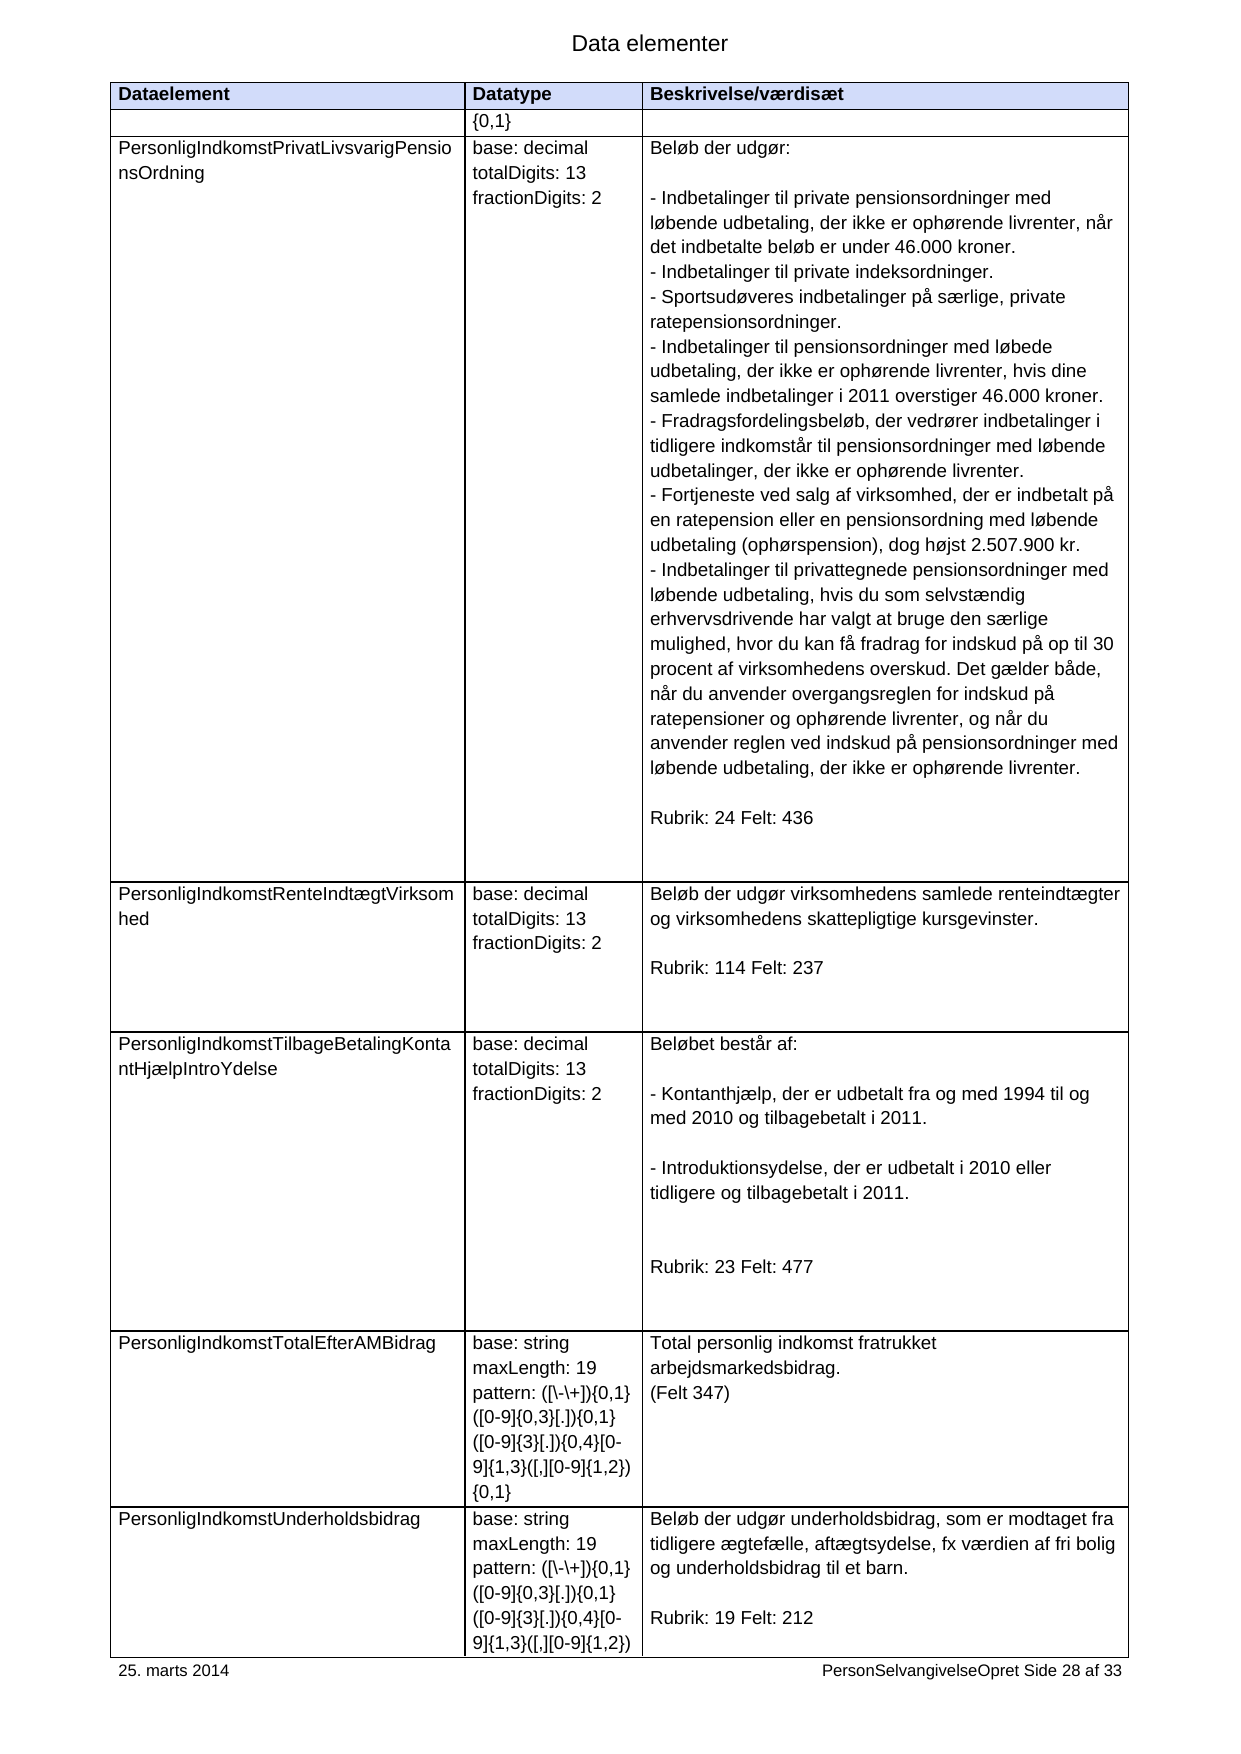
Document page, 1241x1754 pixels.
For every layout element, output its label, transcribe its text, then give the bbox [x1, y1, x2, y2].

table_header Dataelement [111, 83, 464, 109]
table_cell base: decimal totalDigits: 13 fractionDigits: 2 [466, 883, 642, 1031]
table_cell Beløbet består af: - Kontanthjælp, der er udbetalt fra og med 1994 til og med 2010 og tilbagebetalt i 2011. - Introduktionsydelse, der er udbetalt i 2010 eller tidligere og tilbagebetalt i 2011. Rubrik: 23 Felt: 477 [643, 1033, 1128, 1330]
table_header Datatype [466, 83, 642, 109]
table_cell PersonligIndkomstTotalEfterAMBidrag [111, 1332, 464, 1506]
table_cell Beløb der udgør virksomhedens samlede renteindtægter og virksomhedens skattepligtige kursgevinster. Rubrik: 114 Felt: 237 [643, 883, 1128, 1031]
table_cell Total personlig indkomst fratrukket arbejdsmarkedsbidrag. (Felt 347) [643, 1332, 1128, 1506]
table_header Beskrivelse/værdisæt [643, 83, 1128, 109]
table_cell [643, 110, 1128, 136]
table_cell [111, 110, 464, 136]
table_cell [643, 1508, 1128, 1656]
table_cell Beløb der udgør: - Indbetalinger til private pensionsordninger med løbende udbetaling, der ikke er ophørende livrenter, når det indbetalte beløb er under 46.000 kroner. - Indbetalinger til private indeksordninger. - Sportsudøveres indbetalinger på særlige, private ratepensionsordninger. - Indbetalinger til pensionsordninger med løbede udbetaling, der ikke er ophørende livrenter, hvis dine samlede indbetalinger i 2011 overstiger 46.000 kroner. - Fradragsfordelingsbeløb, der vedrører indbetalinger i tidligere indkomstår til pensionsordninger med løbende udbetalinger, der ikke er ophørende livrenter. - Fortjeneste ved salg af virksomhed, der er indbetalt på en ratepension eller en pensionsordning med løbende udbetaling (ophørspension), dog højst 2.507.900 kr. - Indbetalinger til privattegnede pensionsordninger med løbende udbetaling, hvis du som selvstændig erhvervsdrivende har valgt at bruge den særlige mulighed, hvor du kan få fradrag for indskud på op til 30 procent af virksomhedens overskud. Det gælder både, når du anvender overgangsreglen for indskud på ratepensioner og ophørende livrenter, og når du anvender reglen ved indskud på pensionsordninger med løbende udbetaling, der ikke er ophørende livrenter. Rubrik: 24 Felt: 436 [643, 137, 1128, 881]
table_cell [466, 1508, 642, 1656]
table_cell base: string maxLength: 19 pattern: ([\-\+]){0,1}([0-9]{0,3}[.]){0,1}([0-9]{3}[.]){0,4}[0-9]{1,3}([,][0-9]{1,2}){0,1} [466, 1332, 642, 1506]
table_cell base: decimal totalDigits: 13 fractionDigits: 2 [466, 1033, 642, 1330]
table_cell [466, 110, 642, 136]
table_cell base: decimal totalDigits: 13 fractionDigits: 2 [466, 137, 642, 881]
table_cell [111, 1508, 464, 1656]
table_cell PersonligIndkomstPrivatLivsvarigPensionsOrdning [111, 137, 464, 881]
table_cell PersonligIndkomstTilbageBetalingKontantHjælpIntroYdelse [111, 1033, 464, 1330]
table_cell PersonligIndkomstRenteIndtægtVirksomhed [111, 883, 464, 1031]
